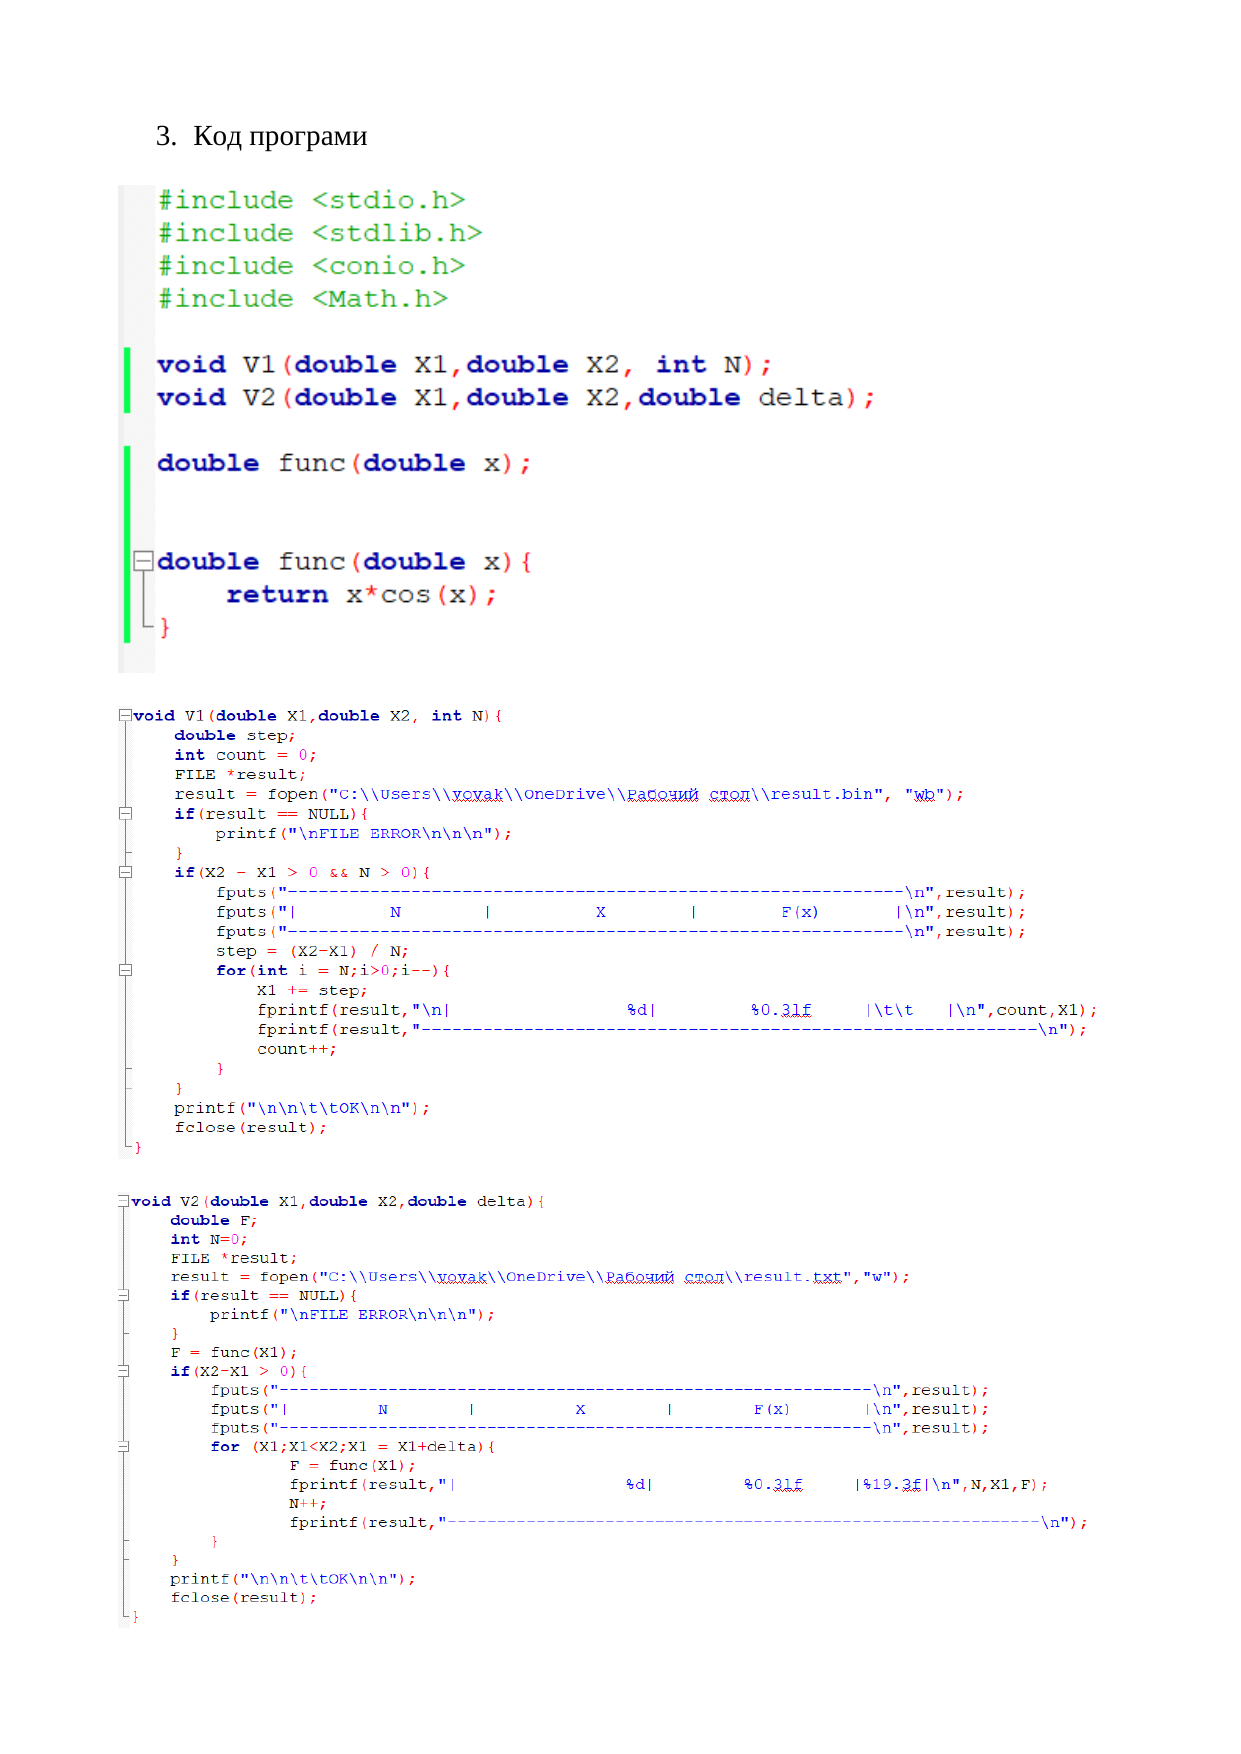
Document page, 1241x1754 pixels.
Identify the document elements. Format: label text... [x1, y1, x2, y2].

picture [118, 185, 1076, 673]
list Код програми [156, 118, 1122, 152]
picture [118, 706, 1123, 1159]
picture [118, 1192, 1123, 1628]
